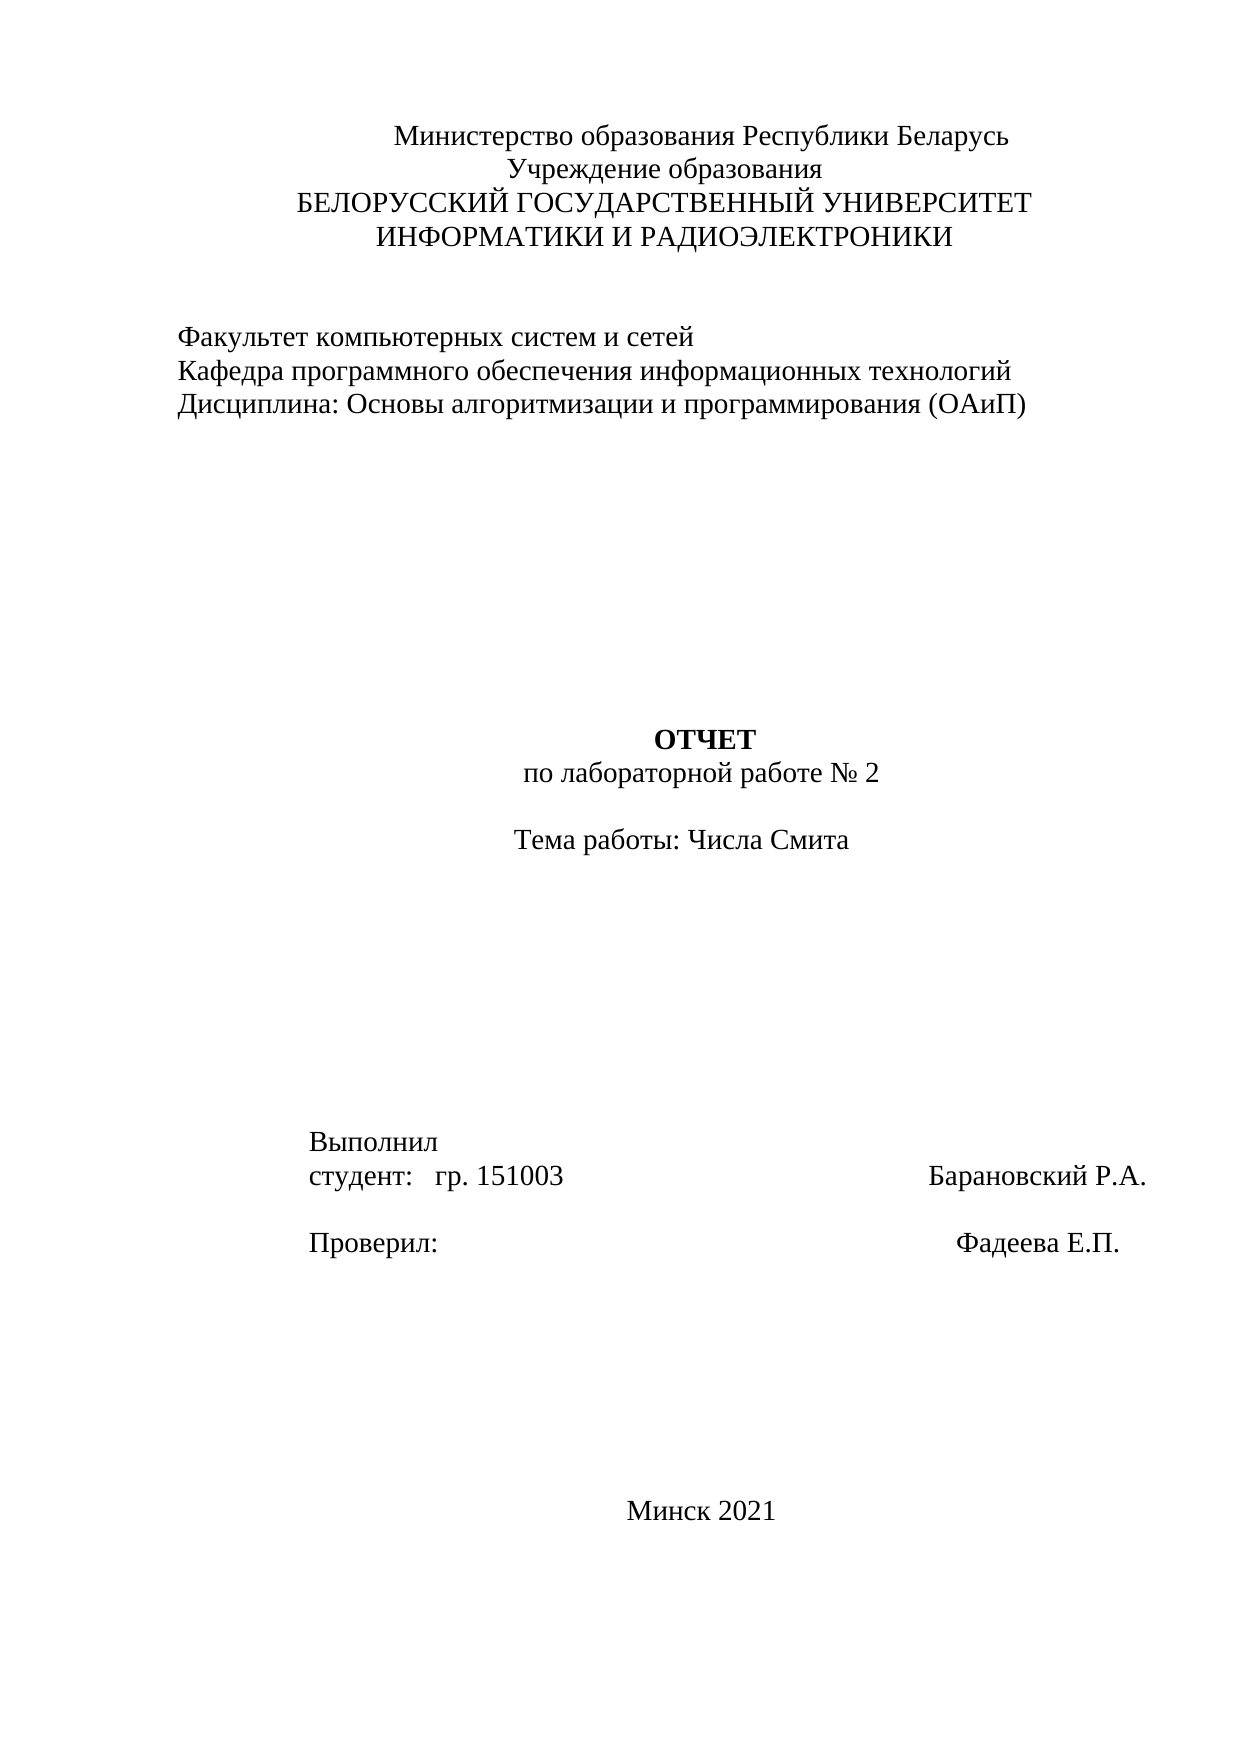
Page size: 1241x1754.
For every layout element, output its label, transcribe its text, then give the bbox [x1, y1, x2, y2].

text Министерство образования Республики Беларусь [177, 118, 1152, 152]
text Минск 2021 [177, 1493, 1152, 1527]
text студент: гр. 151003 Барановский Р.А. [177, 1158, 1152, 1191]
text Кафедра программного обеспечения информационных технологий [177, 353, 1152, 386]
text Тема работы: Числа Смита [177, 822, 1152, 856]
text Выполнил [177, 1124, 1152, 1158]
text по лабораторной работе № 2 [177, 755, 1152, 789]
text Проверил: Фадеева Е.П. [177, 1225, 1152, 1258]
text Учреждение образования [177, 152, 1152, 185]
text ИНФОРМАТИКИ И РАДИОЭЛЕКТРОНИКИ [177, 219, 1152, 252]
text БЕЛОРУССКИЙ ГОСУДАРСТВЕННЫЙ УНИВЕРСИТЕТ [177, 185, 1152, 219]
text Дисциплина: Основы алгоритмизации и программирования (ОАиП) [177, 386, 1152, 420]
text ОТЧЕТ [177, 722, 1152, 755]
text Факультет компьютерных систем и сетей [177, 319, 1152, 353]
